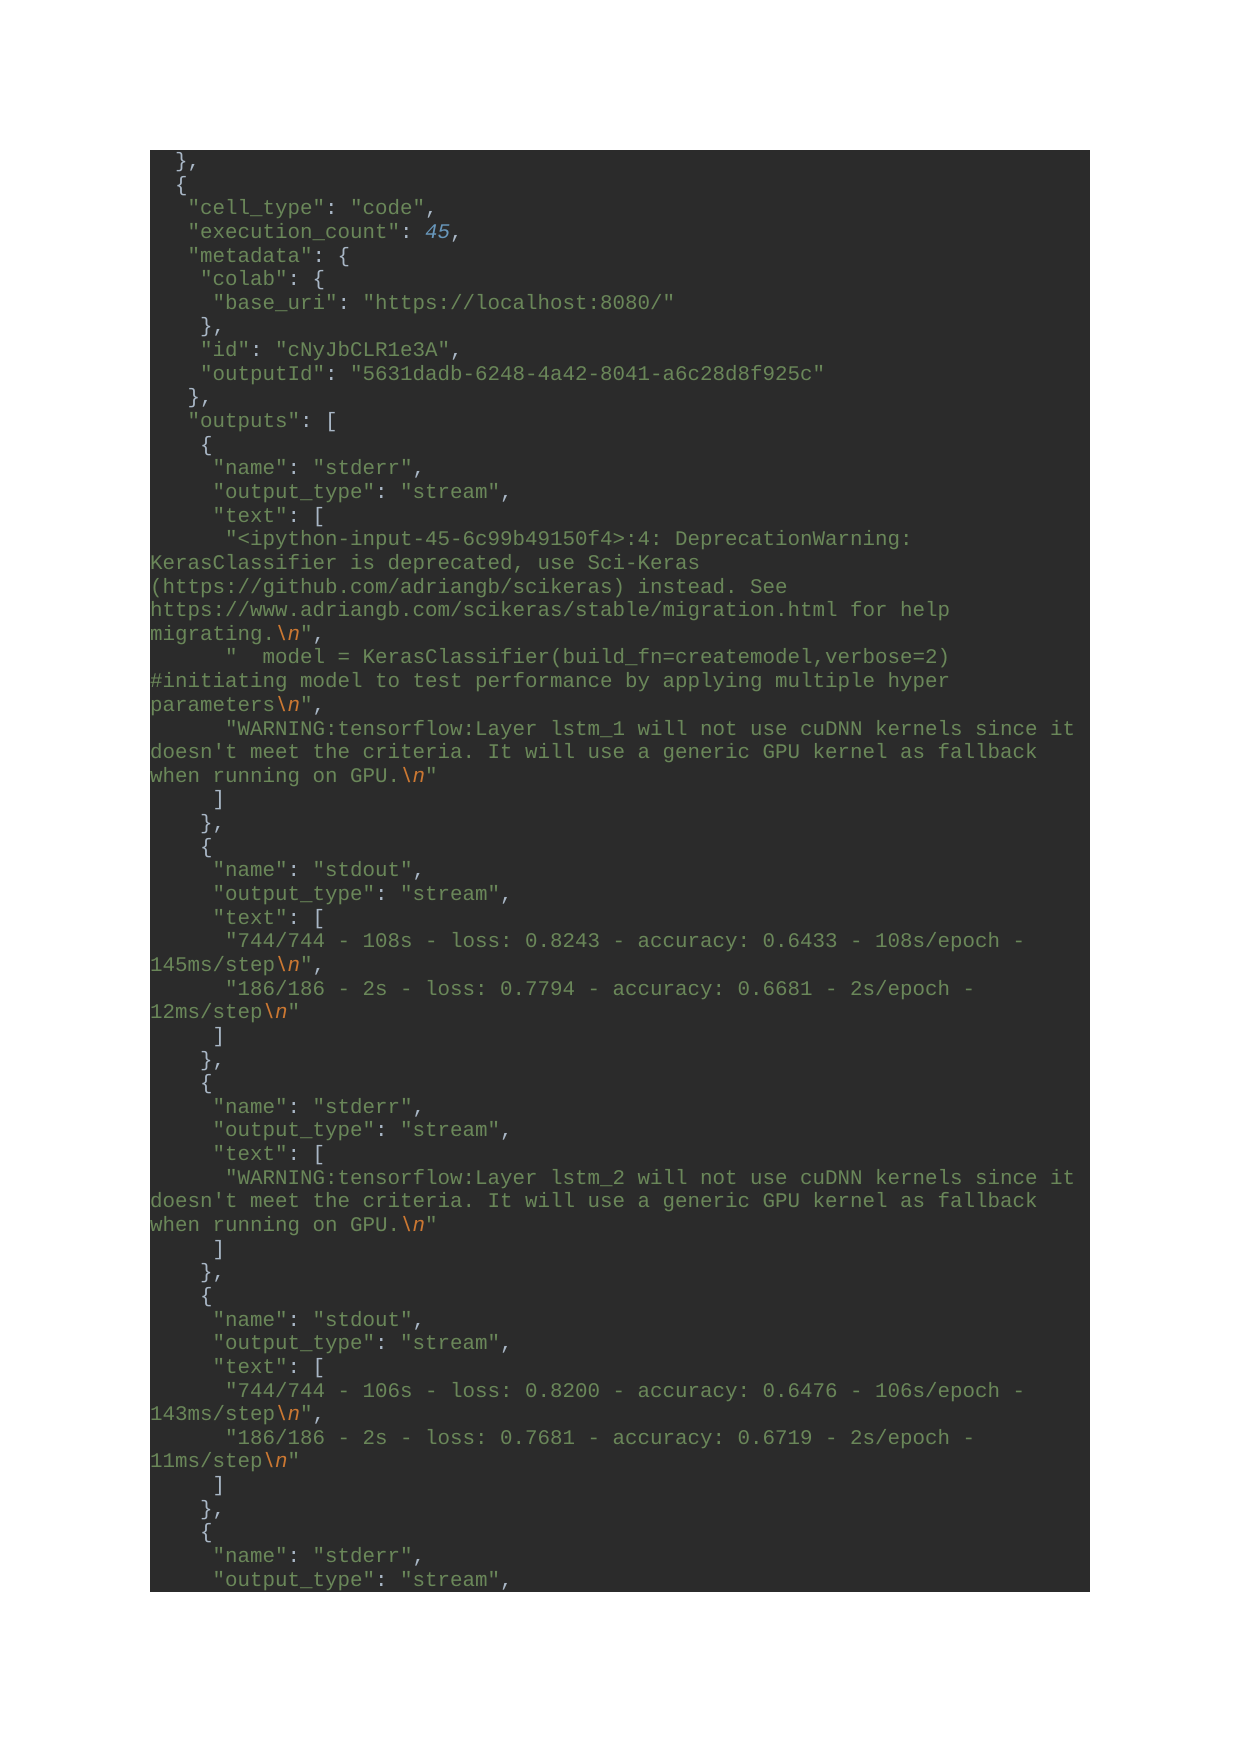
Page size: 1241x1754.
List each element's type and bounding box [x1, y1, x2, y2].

text [150, 150, 1090, 1592]
